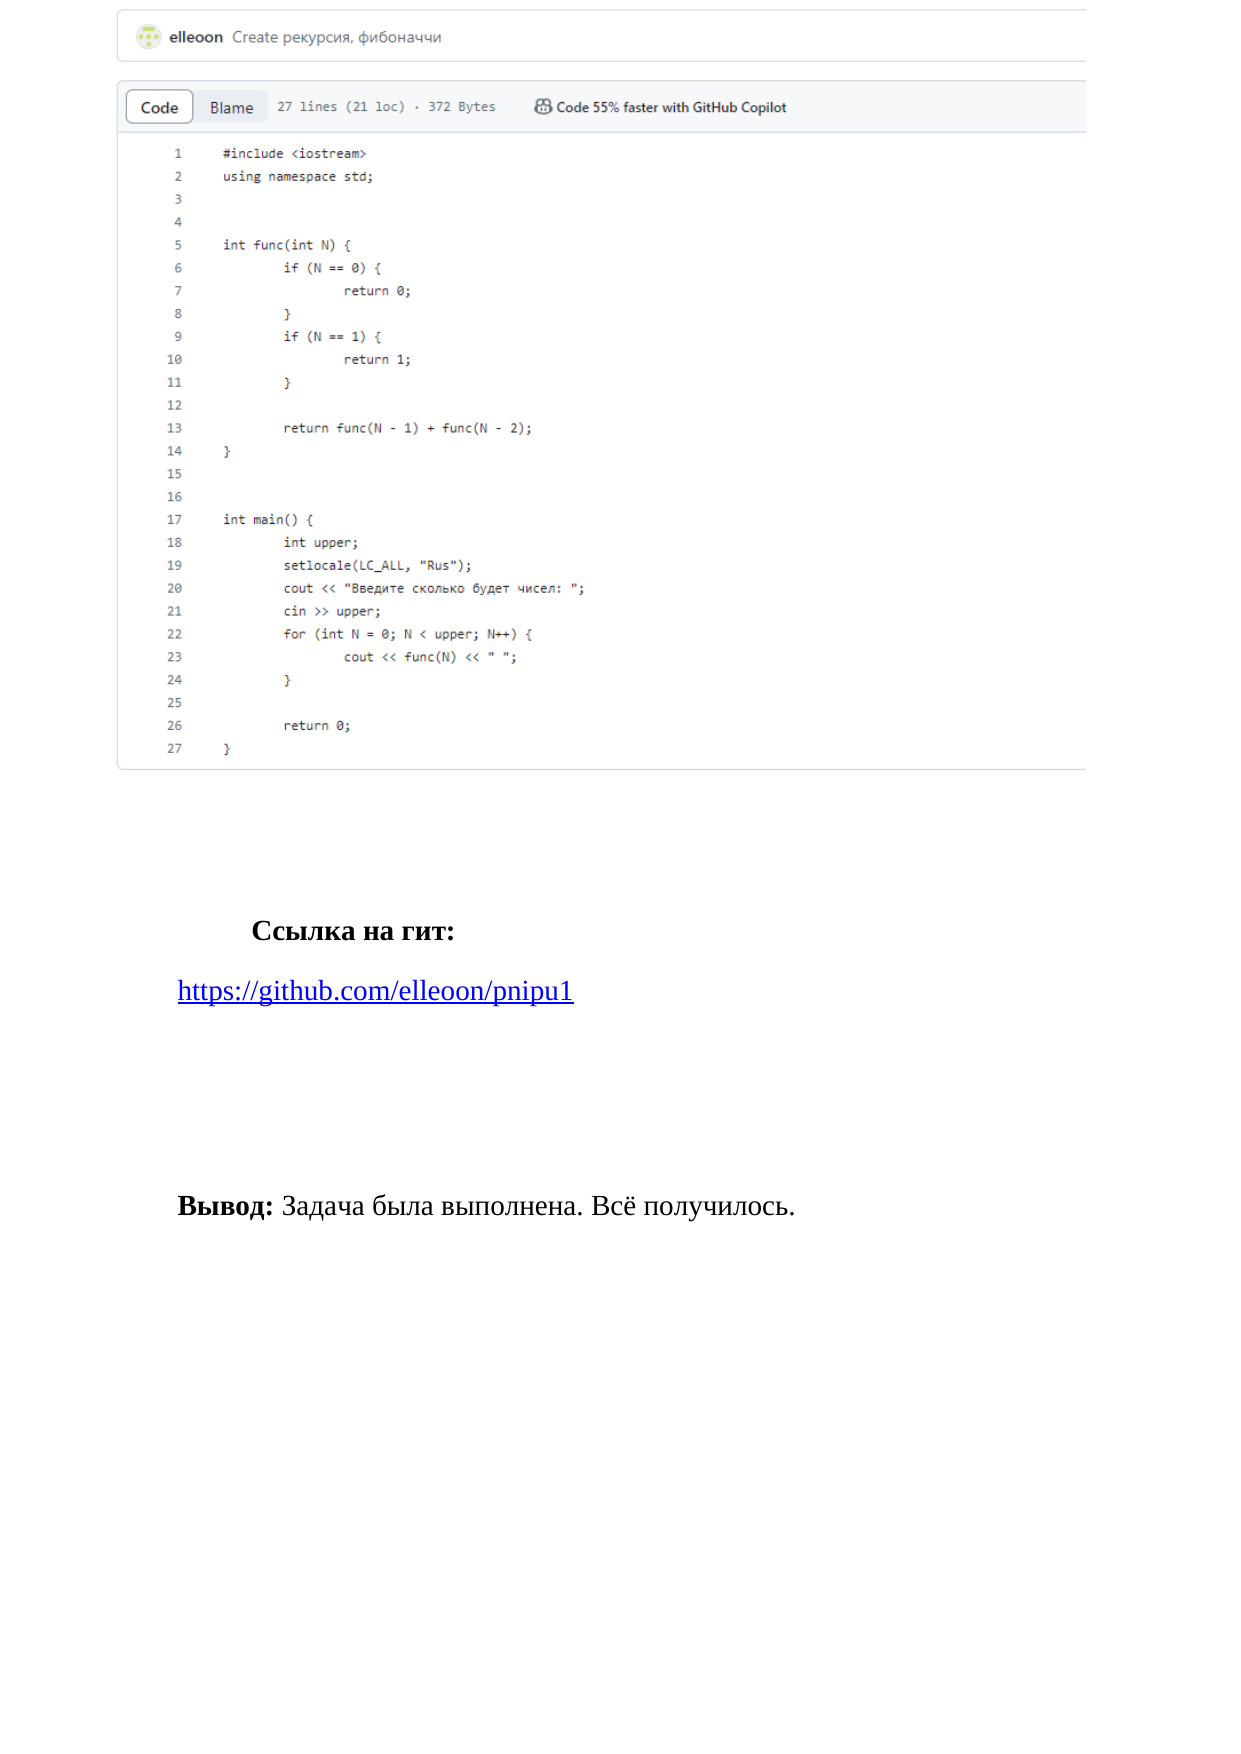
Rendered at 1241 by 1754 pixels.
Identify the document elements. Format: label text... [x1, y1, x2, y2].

text Ссылка на гит: [177, 913, 1152, 947]
text https://github.com/elleoon/pnipu1 [177, 973, 1152, 1006]
text Вывод: Задача была выполнена. Всё получилось. [177, 1188, 1152, 1222]
picture [111, 0, 1087, 793]
